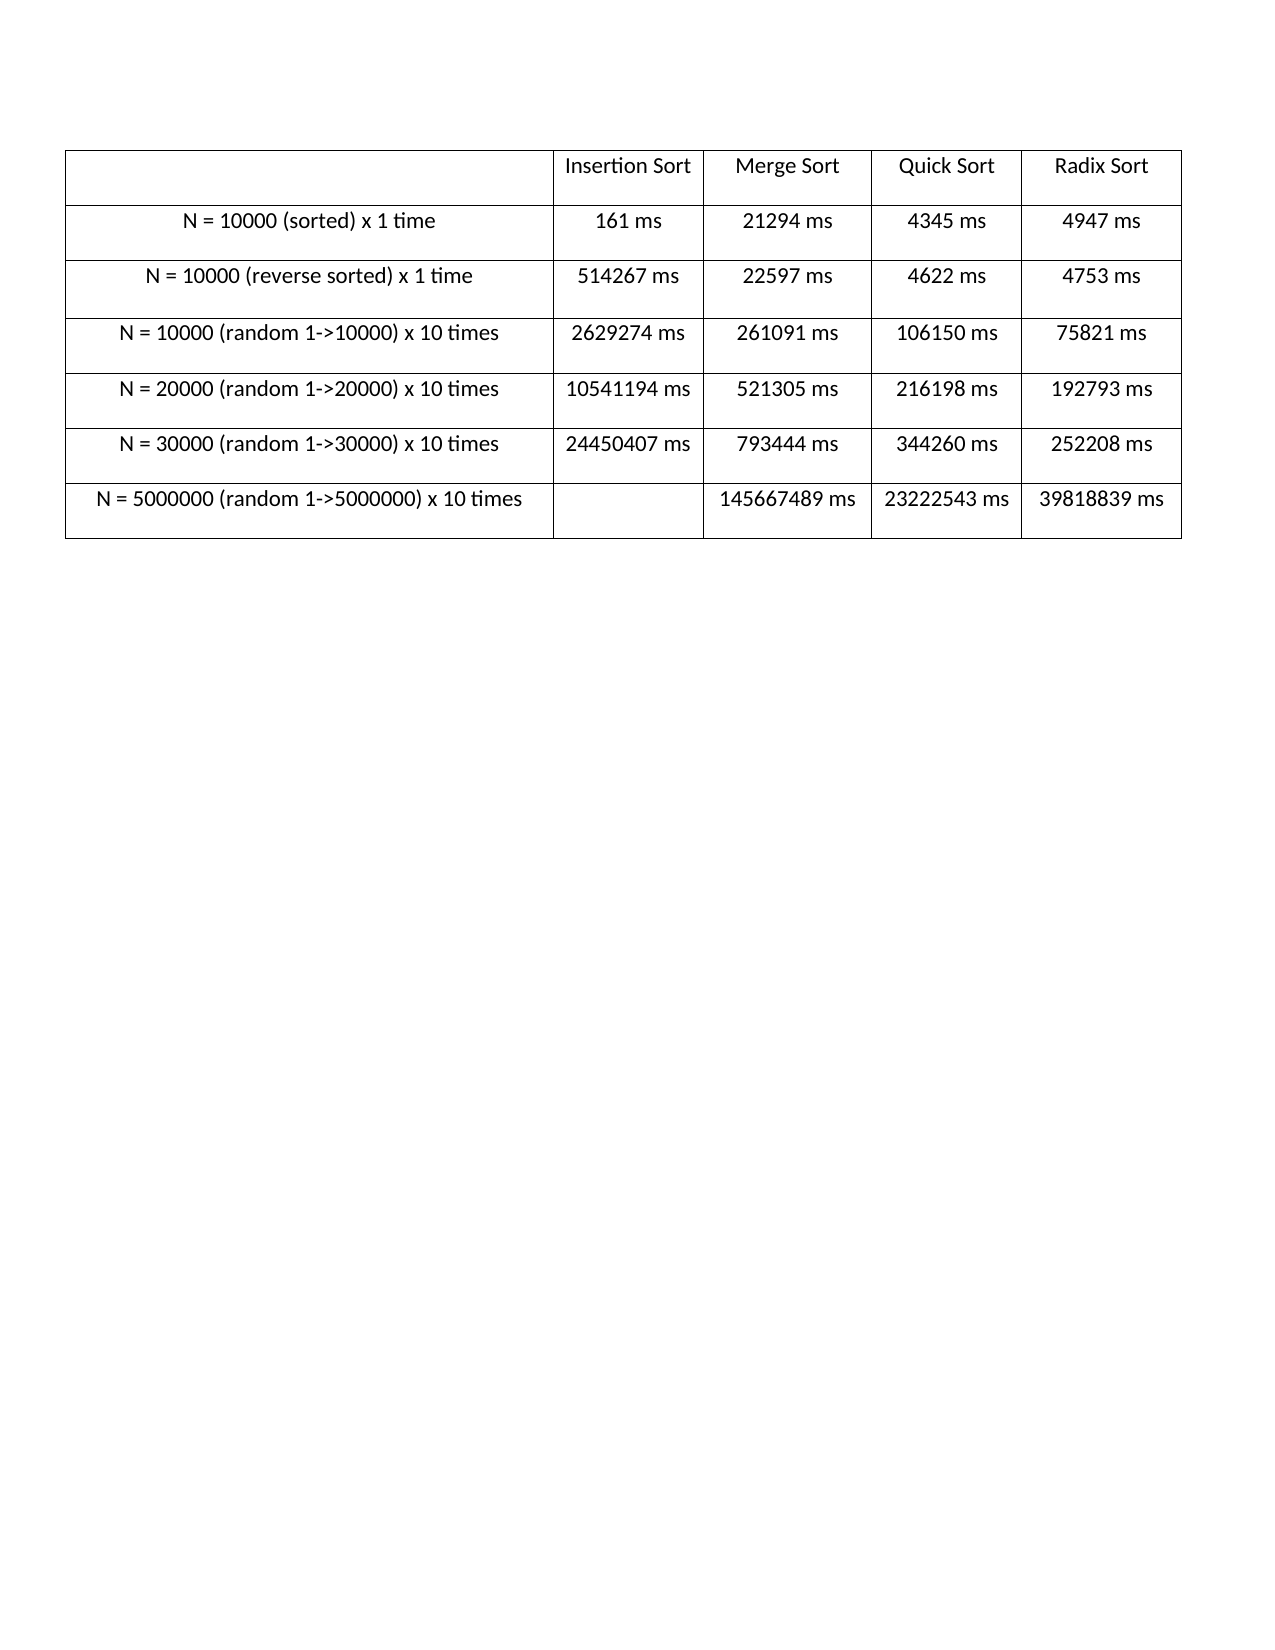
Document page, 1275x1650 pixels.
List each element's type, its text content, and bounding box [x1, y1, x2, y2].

table_header Merge Sort [704, 151, 871, 205]
table_cell 216198 ms [872, 374, 1021, 428]
table_header Insertion Sort [554, 151, 703, 205]
table_header Quick Sort [872, 151, 1021, 205]
table_cell 39818839 ms [1022, 484, 1181, 538]
table_header Radix Sort [1022, 151, 1181, 205]
table_cell N = 10000 (random 1->10000) x 10 times [66, 319, 553, 373]
table_cell 22597 ms [704, 261, 871, 317]
table_cell N = 10000 (sorted) x 1 time [66, 206, 553, 260]
table_cell 4345 ms [872, 206, 1021, 260]
table_cell 161 ms [554, 206, 703, 260]
table_cell N = 30000 (random 1->30000) x 10 times [66, 429, 553, 483]
table_cell 4947 ms [1022, 206, 1181, 260]
table_cell 106150 ms [872, 319, 1021, 373]
table_cell N = 10000 (reverse sorted) x 1 time [66, 261, 553, 317]
table_cell N = 20000 (random 1->20000) x 10 times [66, 374, 553, 428]
table_cell 192793 ms [1022, 374, 1181, 428]
table_cell 261091 ms [704, 319, 871, 373]
table_cell 514267 ms [554, 261, 703, 317]
table_cell [554, 484, 703, 538]
table_cell 4622 ms [872, 261, 1021, 317]
table_cell 2629274 ms [554, 319, 703, 373]
table_cell 24450407 ms [554, 429, 703, 483]
table_cell 23222543 ms [872, 484, 1021, 538]
table_cell 252208 ms [1022, 429, 1181, 483]
table_cell 145667489 ms [704, 484, 871, 538]
table_cell 344260 ms [872, 429, 1021, 483]
table_cell N = 5000000 (random 1->5000000) x 10 times [66, 484, 553, 538]
table_cell 4753 ms [1022, 261, 1181, 317]
table_header [66, 151, 553, 205]
table_cell 21294 ms [704, 206, 871, 260]
table_cell 10541194 ms [554, 374, 703, 428]
table_cell 793444 ms [704, 429, 871, 483]
table_cell 521305 ms [704, 374, 871, 428]
table_cell 75821 ms [1022, 319, 1181, 373]
